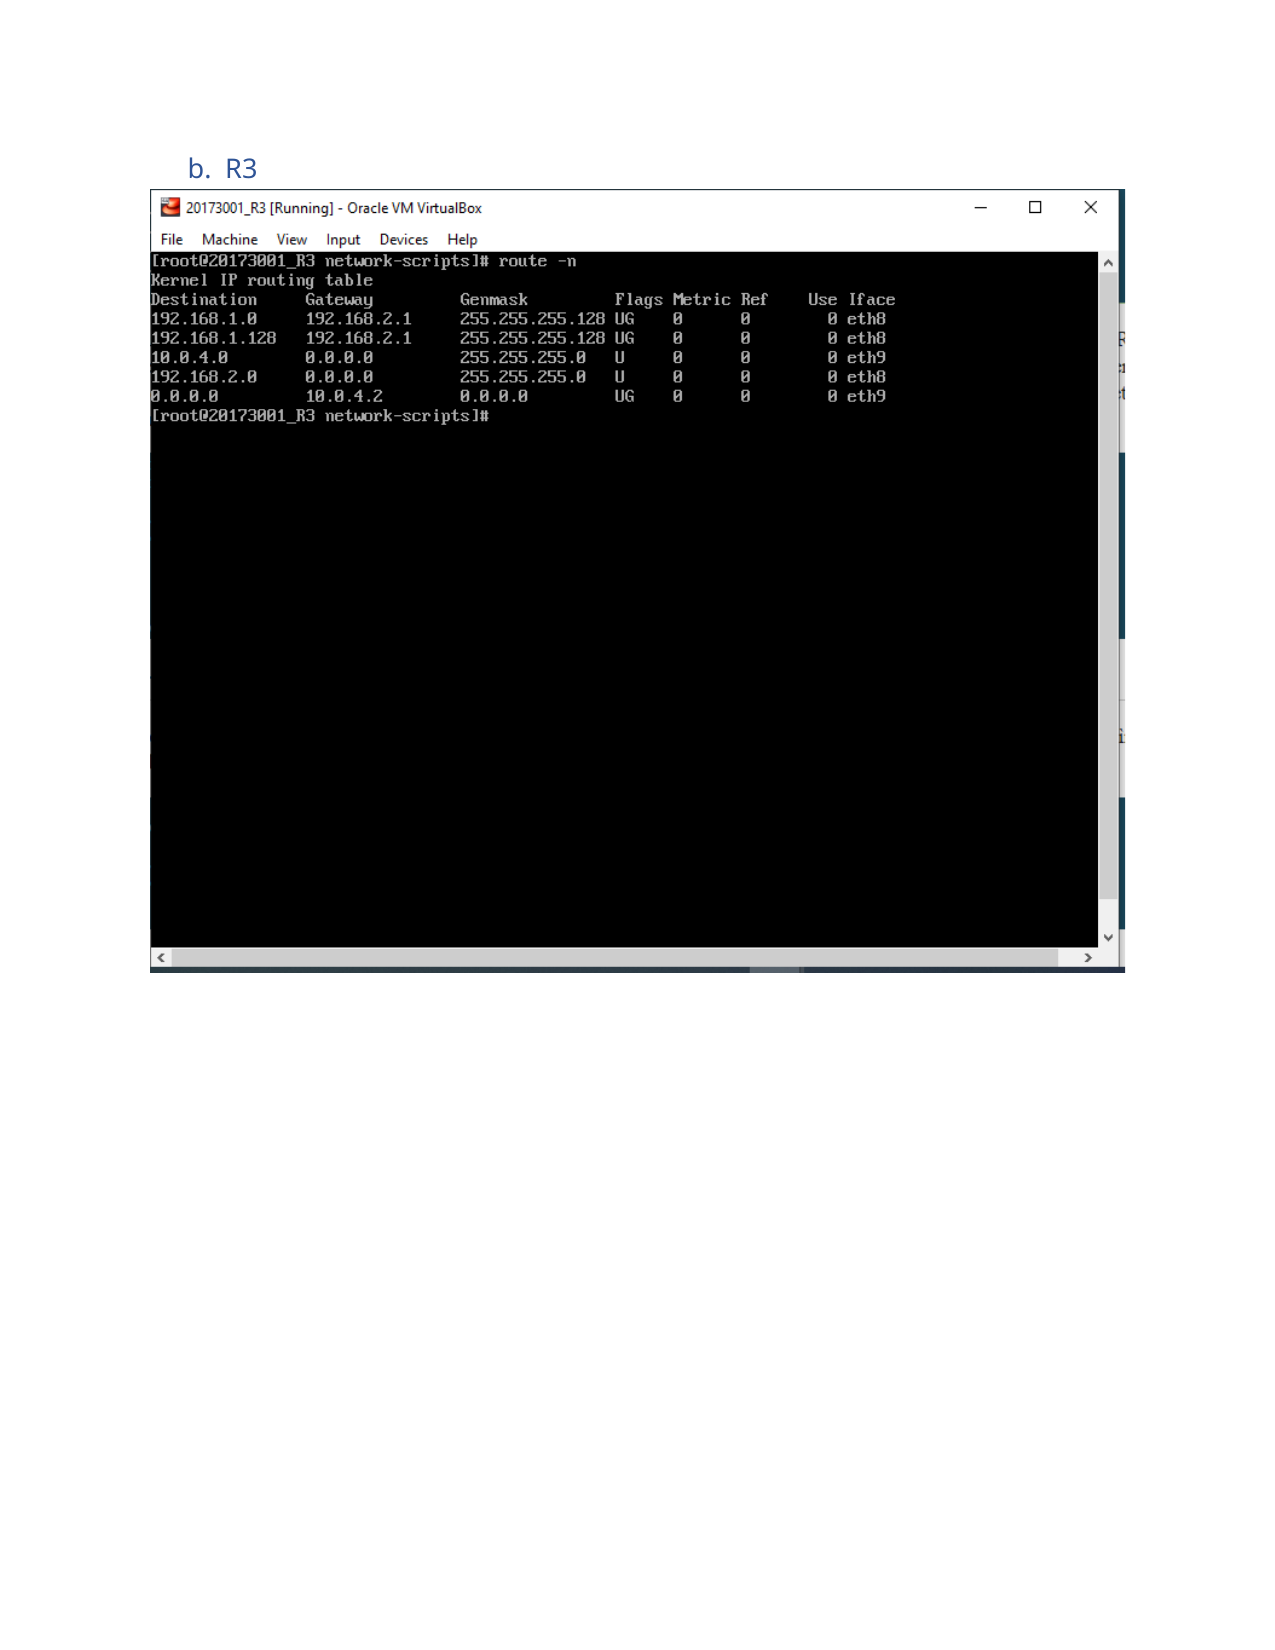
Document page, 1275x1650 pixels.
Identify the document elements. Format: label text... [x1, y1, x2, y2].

subtitle R3 [187, 150, 1125, 187]
picture [150, 189, 1125, 973]
